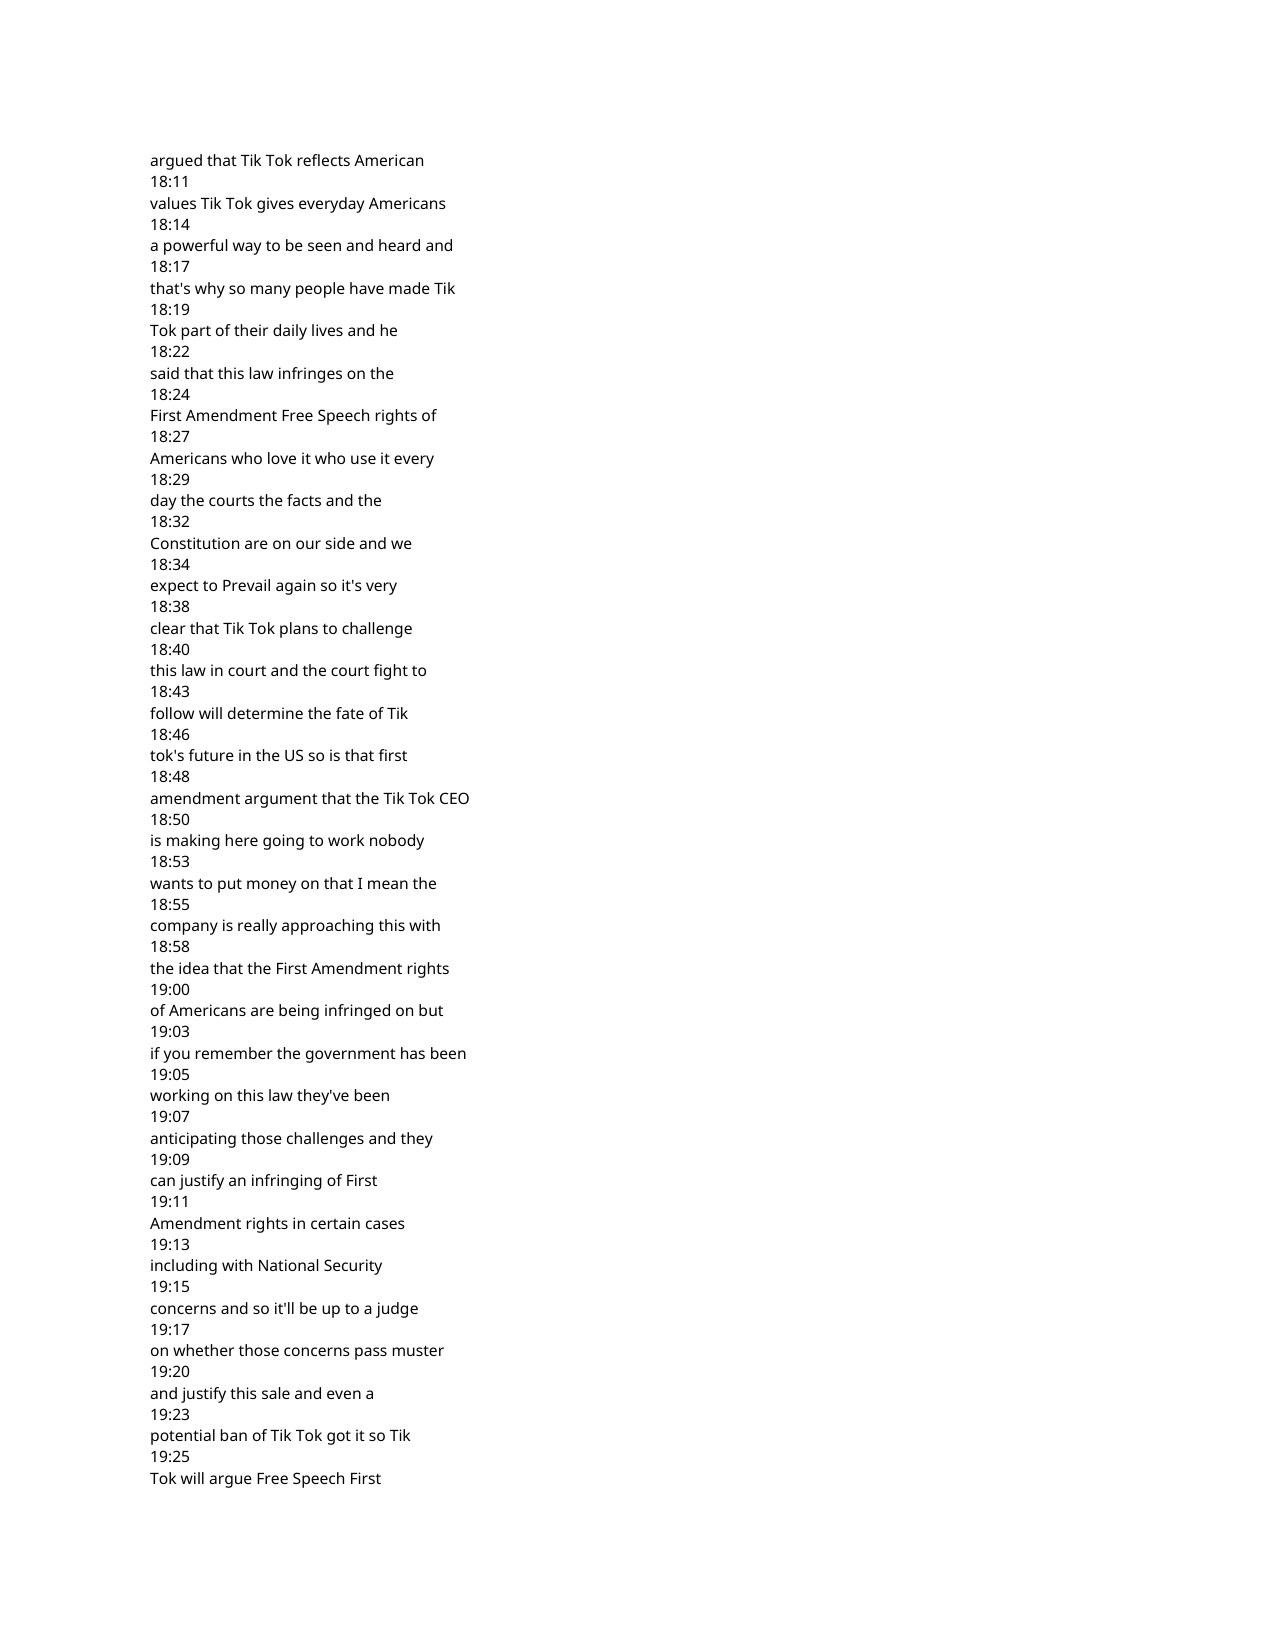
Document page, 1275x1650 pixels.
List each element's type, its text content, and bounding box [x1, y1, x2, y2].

text 19:07 [150, 1106, 1125, 1127]
text company is really approaching this with [150, 915, 1125, 936]
text wants to put money on that I mean the [150, 872, 1125, 894]
text that's why so many people have made Tik [150, 277, 1125, 299]
text 18:38 [150, 596, 1125, 617]
text 18:17 [150, 256, 1125, 277]
text expect to Prevail again so it's very [150, 575, 1125, 596]
text this law in court and the court fight to [150, 660, 1125, 681]
text 19:23 [150, 1404, 1125, 1425]
text including with National Security [150, 1255, 1125, 1276]
text 18:19 [150, 299, 1125, 320]
text amendment argument that the Tik Tok CEO [150, 787, 1125, 809]
text 19:00 [150, 979, 1125, 1000]
text clear that Tik Tok plans to challenge [150, 617, 1125, 639]
text 19:17 [150, 1319, 1125, 1340]
text 18:27 [150, 426, 1125, 447]
text 18:14 [150, 214, 1125, 235]
text 19:11 [150, 1191, 1125, 1212]
text 18:50 [150, 809, 1125, 830]
text can justify an infringing of First [150, 1170, 1125, 1191]
text 18:55 [150, 894, 1125, 915]
text 19:15 [150, 1276, 1125, 1297]
text the idea that the First Amendment rights [150, 957, 1125, 979]
text working on this law they've been [150, 1085, 1125, 1106]
text and justify this sale and even a [150, 1382, 1125, 1404]
text day the courts the facts and the [150, 490, 1125, 511]
text potential ban of Tik Tok got it so Tik [150, 1425, 1125, 1446]
text 18:40 [150, 639, 1125, 660]
text 18:48 [150, 766, 1125, 787]
text 18:11 [150, 171, 1125, 192]
text Americans who love it who use it every [150, 447, 1125, 469]
text concerns and so it'll be up to a judge [150, 1297, 1125, 1319]
text anticipating those challenges and they [150, 1127, 1125, 1149]
text 19:20 [150, 1361, 1125, 1382]
text 18:24 [150, 384, 1125, 405]
text Amendment rights in certain cases [150, 1212, 1125, 1234]
text if you remember the government has been [150, 1042, 1125, 1064]
text 19:03 [150, 1021, 1125, 1042]
text values Tik Tok gives everyday Americans [150, 192, 1125, 214]
text 18:58 [150, 936, 1125, 957]
text Tok part of their daily lives and he [150, 320, 1125, 341]
text 18:46 [150, 724, 1125, 745]
text 18:32 [150, 511, 1125, 532]
text a powerful way to be seen and heard and [150, 235, 1125, 256]
text on whether those concerns pass muster [150, 1340, 1125, 1361]
text 19:09 [150, 1149, 1125, 1170]
text said that this law infringes on the [150, 362, 1125, 384]
text 18:34 [150, 554, 1125, 575]
text argued that Tik Tok reflects American [150, 150, 1125, 171]
text 18:29 [150, 469, 1125, 490]
text 19:05 [150, 1064, 1125, 1085]
text 19:13 [150, 1234, 1125, 1255]
text is making here going to work nobody [150, 830, 1125, 851]
text of Americans are being infringed on but [150, 1000, 1125, 1021]
text follow will determine the fate of Tik [150, 702, 1125, 724]
text 18:43 [150, 681, 1125, 702]
text Constitution are on our side and we [150, 532, 1125, 554]
text 18:53 [150, 851, 1125, 872]
text Tok will argue Free Speech First [150, 1467, 1125, 1489]
text tok's future in the US so is that first [150, 745, 1125, 766]
text 19:25 [150, 1446, 1125, 1467]
text First Amendment Free Speech rights of [150, 405, 1125, 426]
text 18:22 [150, 341, 1125, 362]
